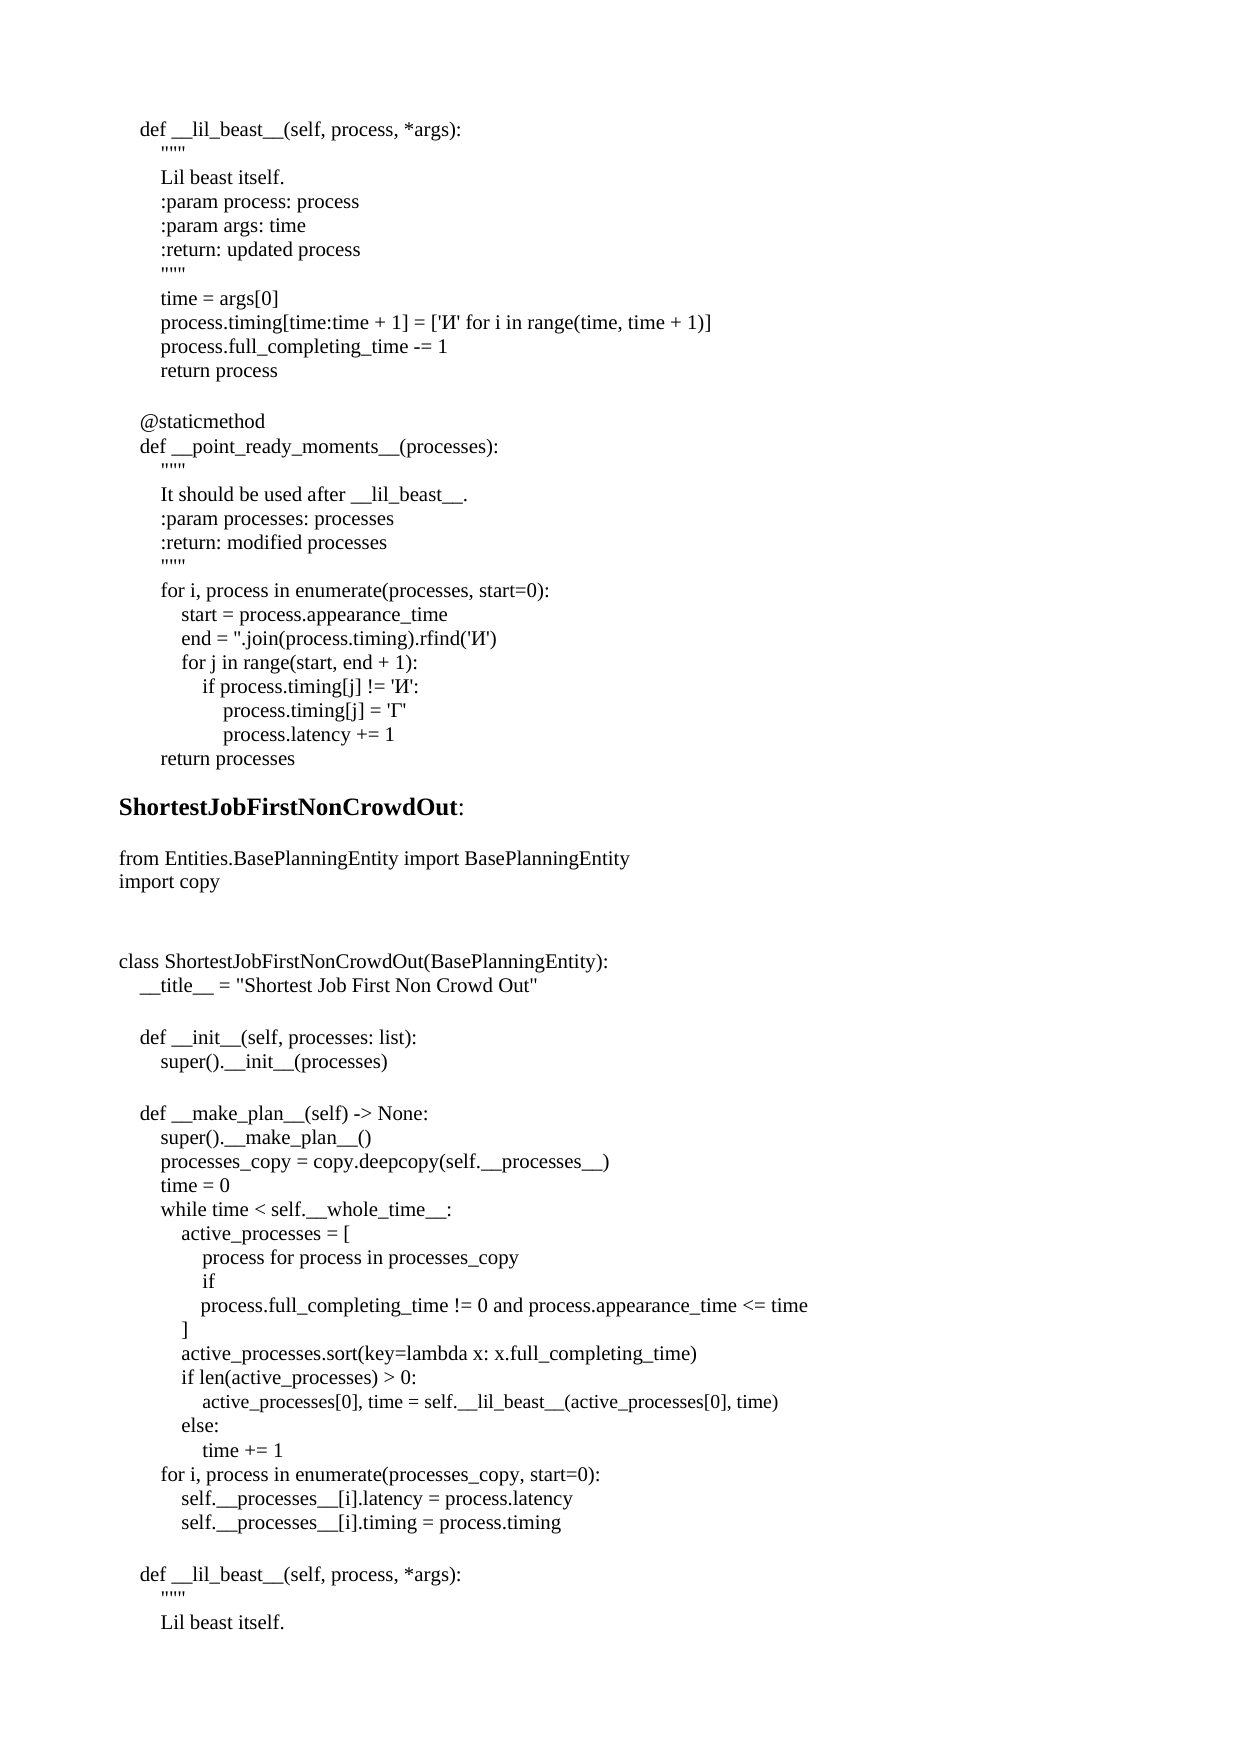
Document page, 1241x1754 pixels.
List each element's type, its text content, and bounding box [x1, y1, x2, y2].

text """ [160, 1586, 1090, 1609]
text super().__make_plan__() [160, 1125, 1090, 1149]
text def __lil_beast__(self, process, *args): [139, 117, 1090, 141]
text from Entities.BasePlanningEntity import BasePlanningEntity [119, 845, 1090, 869]
text process.full_completing_time != 0 and process.appearance_time <= time [119, 1293, 808, 1317]
text @staticmethod [139, 409, 1090, 433]
text import copy [119, 869, 1090, 893]
text for j in range(start, end + 1): [181, 650, 1090, 674]
text :param process: process [160, 189, 1090, 213]
text for i, process in enumerate(processes, start=0): [160, 578, 1090, 602]
text It should be used after __lil_beast__. [160, 482, 1090, 506]
text time = args[0] [160, 286, 1090, 309]
text process.timing[j] = 'Г' [223, 698, 1090, 722]
text :return: updated process [160, 237, 1090, 261]
text Lil beast itself. [160, 165, 1090, 189]
text self.__processes__[i].latency = process.latency [181, 1486, 1090, 1510]
text """ [160, 261, 1090, 286]
text active_processes = [ [181, 1221, 1090, 1245]
text active_processes.sort(key=lambda x: x.full_completing_time) [181, 1341, 1090, 1365]
text process for process in processes_copy [202, 1245, 1090, 1269]
text if [202, 1269, 1090, 1293]
text :param processes: processes [160, 506, 1090, 530]
text Lil beast itself. [160, 1609, 1090, 1634]
text process.timing[time:time + 1] = ['И' for i in range(time, time + 1)] [160, 309, 1090, 334]
text start = process.appearance_time [181, 602, 1090, 626]
text ShortestJobFirstNonCrowdOut: [119, 792, 1090, 821]
text self.__processes__[i].timing = process.timing [181, 1510, 1090, 1534]
text """ [160, 458, 1090, 482]
text """ [160, 554, 1090, 578]
text return process [160, 358, 1090, 382]
text process.full_completing_time -= 1 [160, 334, 1090, 358]
text process.latency += 1 [223, 722, 1090, 746]
text if len(active_processes) > 0: [181, 1365, 1090, 1389]
text time += 1 [202, 1437, 1090, 1462]
text :param args: time [160, 213, 1090, 237]
text ] [181, 1317, 1090, 1341]
text while time < self.__whole_time__: [160, 1197, 1090, 1221]
text processes_copy = copy.deepcopy(self.__processes__) [160, 1149, 1090, 1173]
text def __point_ready_moments__(processes): [139, 433, 1090, 458]
text super().__init__(processes) [160, 1049, 1090, 1073]
text :return: modified processes [160, 530, 1090, 554]
text """ [160, 141, 1090, 165]
text time = 0 [160, 1173, 1090, 1197]
text active_processes[0], time = self.__lil_beast__(active_processes[0], time) [202, 1390, 1090, 1412]
text def __init__(self, processes: list): [139, 1025, 1090, 1049]
text end = ''.join(process.timing).rfind('И') [181, 626, 1090, 650]
text for i, process in enumerate(processes_copy, start=0): [160, 1462, 1090, 1486]
text return processes [160, 746, 1090, 770]
text def __lil_beast__(self, process, *args): [139, 1561, 1090, 1586]
text __title__ = "Shortest Job First Non Crowd Out" [139, 973, 1090, 997]
text def __make_plan__(self) -> None: [139, 1101, 1090, 1125]
text if process.timing[j] != 'И': [202, 674, 1090, 698]
text class ShortestJobFirstNonCrowdOut(BasePlanningEntity): [119, 949, 1090, 973]
text else: [181, 1413, 1090, 1437]
